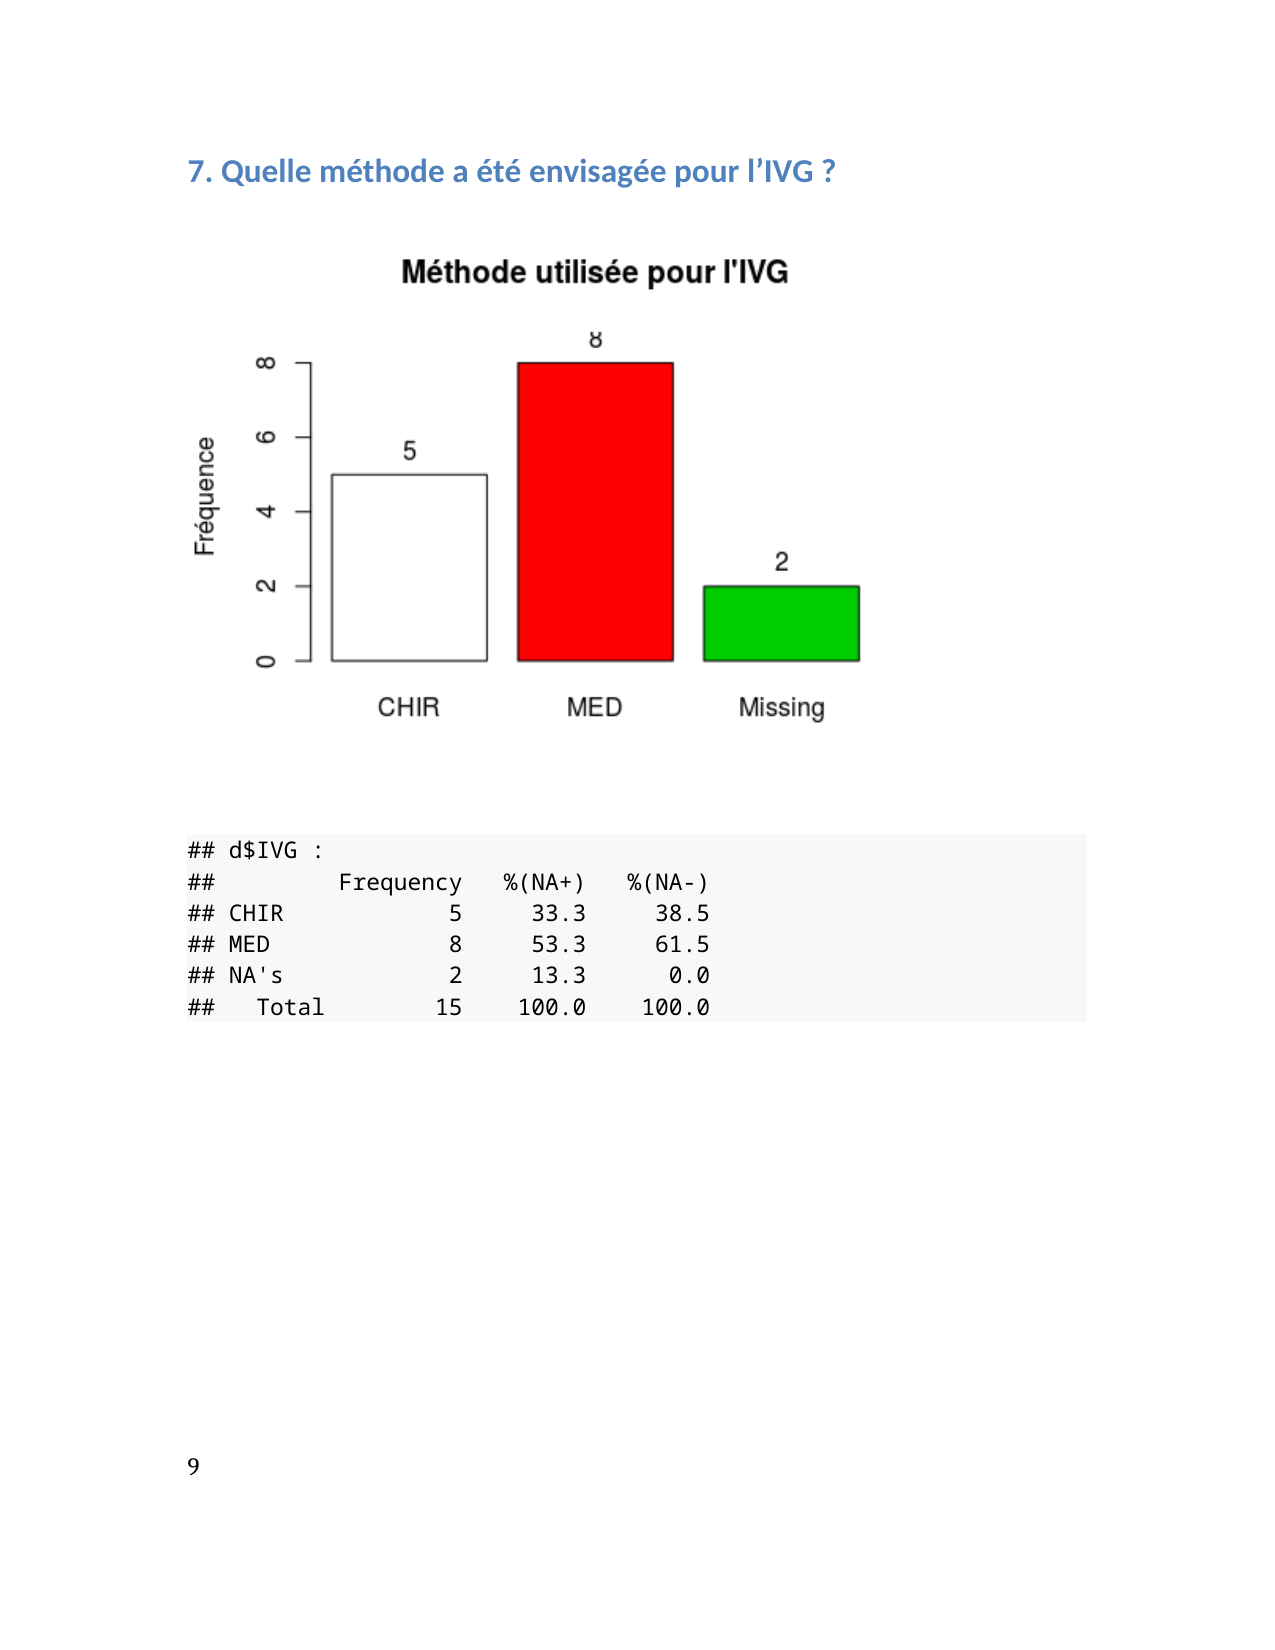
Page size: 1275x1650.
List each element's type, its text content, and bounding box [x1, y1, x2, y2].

text ## d$IVG : ## Frequency %(NA+) %(NA-) ## CHIR 5 33.3 38.5 ## MED 8 53.3 61.5 ## NA's 2 13.3 0.0 ## Total 15 100.0 100.0 [187, 834, 1087, 1022]
picture [187, 209, 944, 816]
text 7. Quelle méthode a été envisagée pour l’IVG ? [187, 150, 1087, 191]
